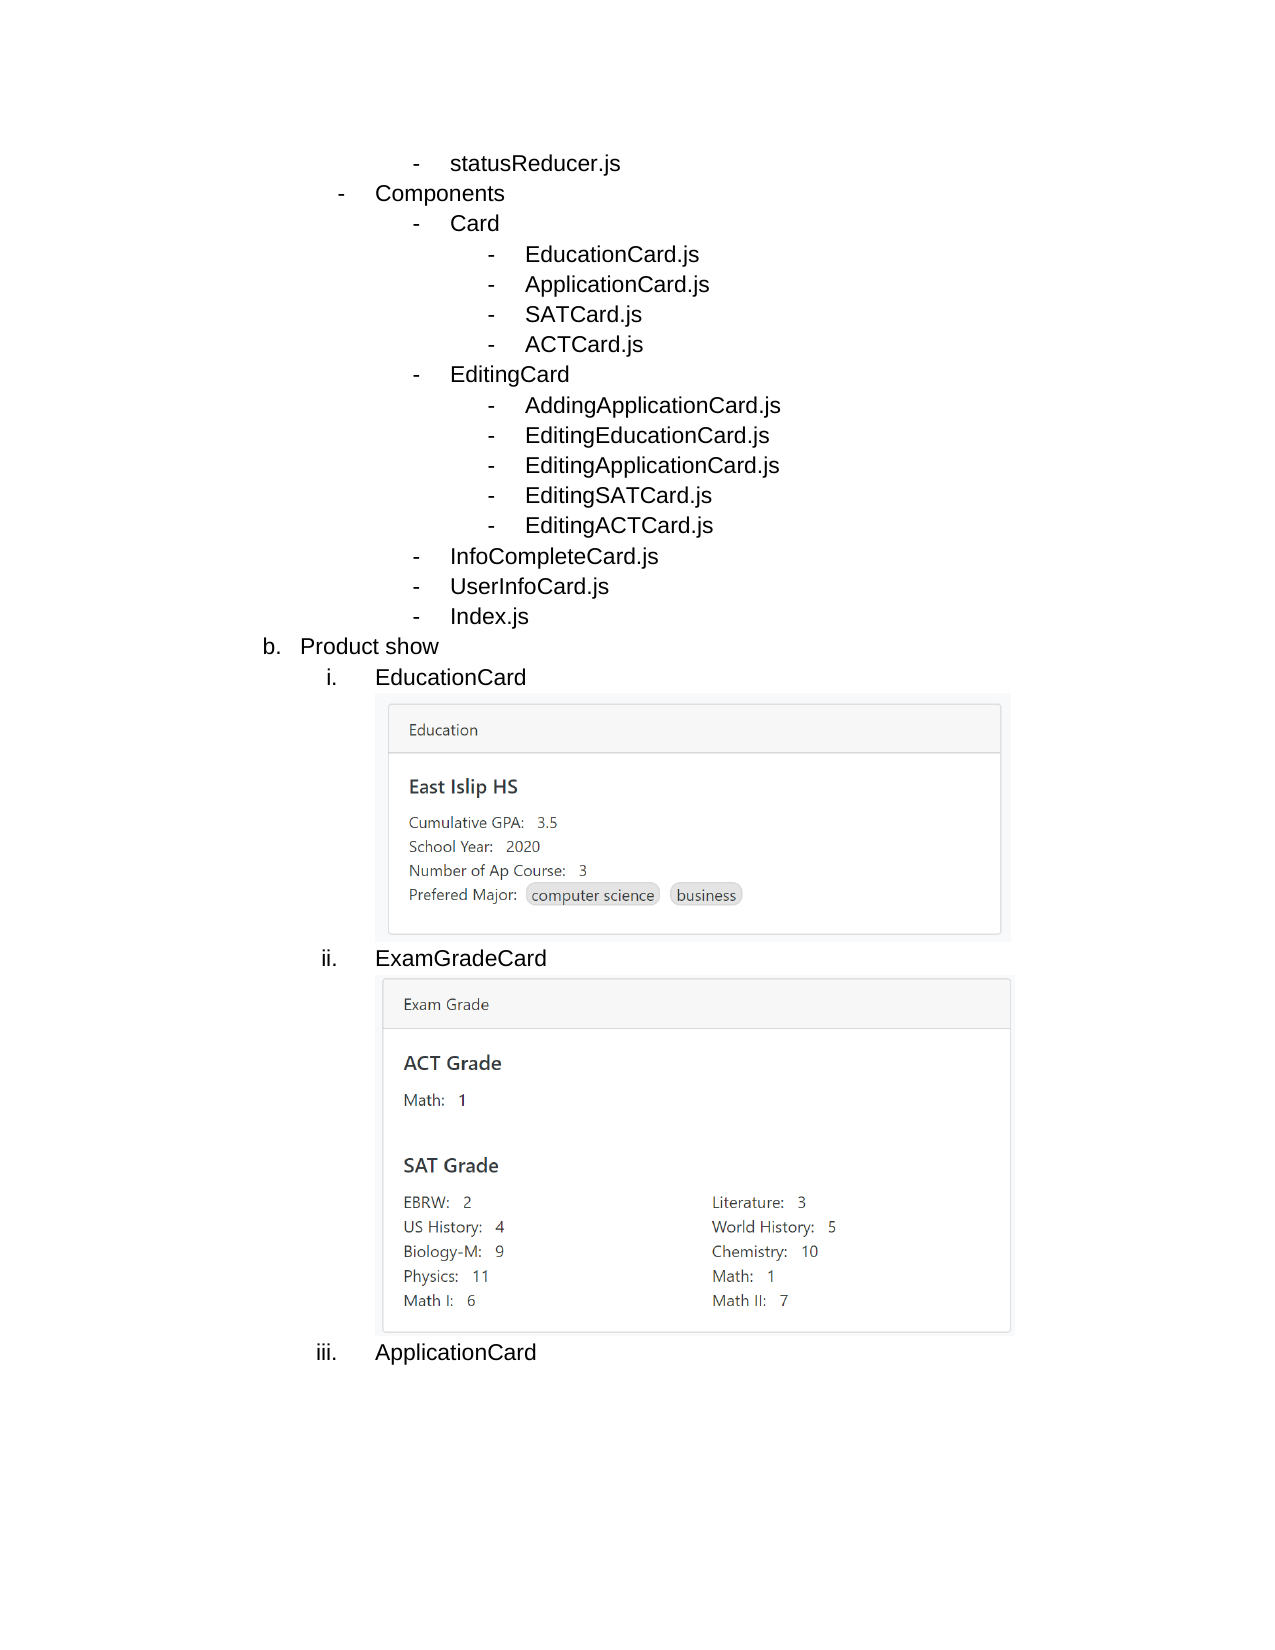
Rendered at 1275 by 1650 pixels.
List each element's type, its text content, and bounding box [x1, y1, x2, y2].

list UserInfoCard.js [412, 573, 1125, 599]
list Index.js [412, 603, 1125, 629]
list ACTCard.js [487, 331, 1125, 358]
list ApplicationCard [337, 1339, 1125, 1366]
list SATCard.js [487, 301, 1125, 327]
list ApplicationCard.js [487, 271, 1125, 297]
list InfoCompleteCard.js [412, 543, 1125, 569]
list EditingEducationCard.js [487, 422, 1125, 448]
picture [375, 975, 1015, 1336]
list EducationCard.js [487, 241, 1125, 267]
list Product show [262, 633, 1125, 660]
list statusReducer.js [412, 150, 1125, 176]
picture [375, 693, 1011, 942]
list EditingACTCard.js [487, 512, 1125, 539]
list EditingCard [412, 361, 1125, 388]
list AddingApplicationCard.js [487, 392, 1125, 418]
list EditingApplicationCard.js [487, 452, 1125, 478]
list EditingSATCard.js [487, 482, 1125, 509]
list Components [337, 180, 1125, 207]
list Card [412, 210, 1125, 237]
list EducationCard [337, 663, 1125, 690]
list ExamGradeCard [337, 945, 1125, 972]
